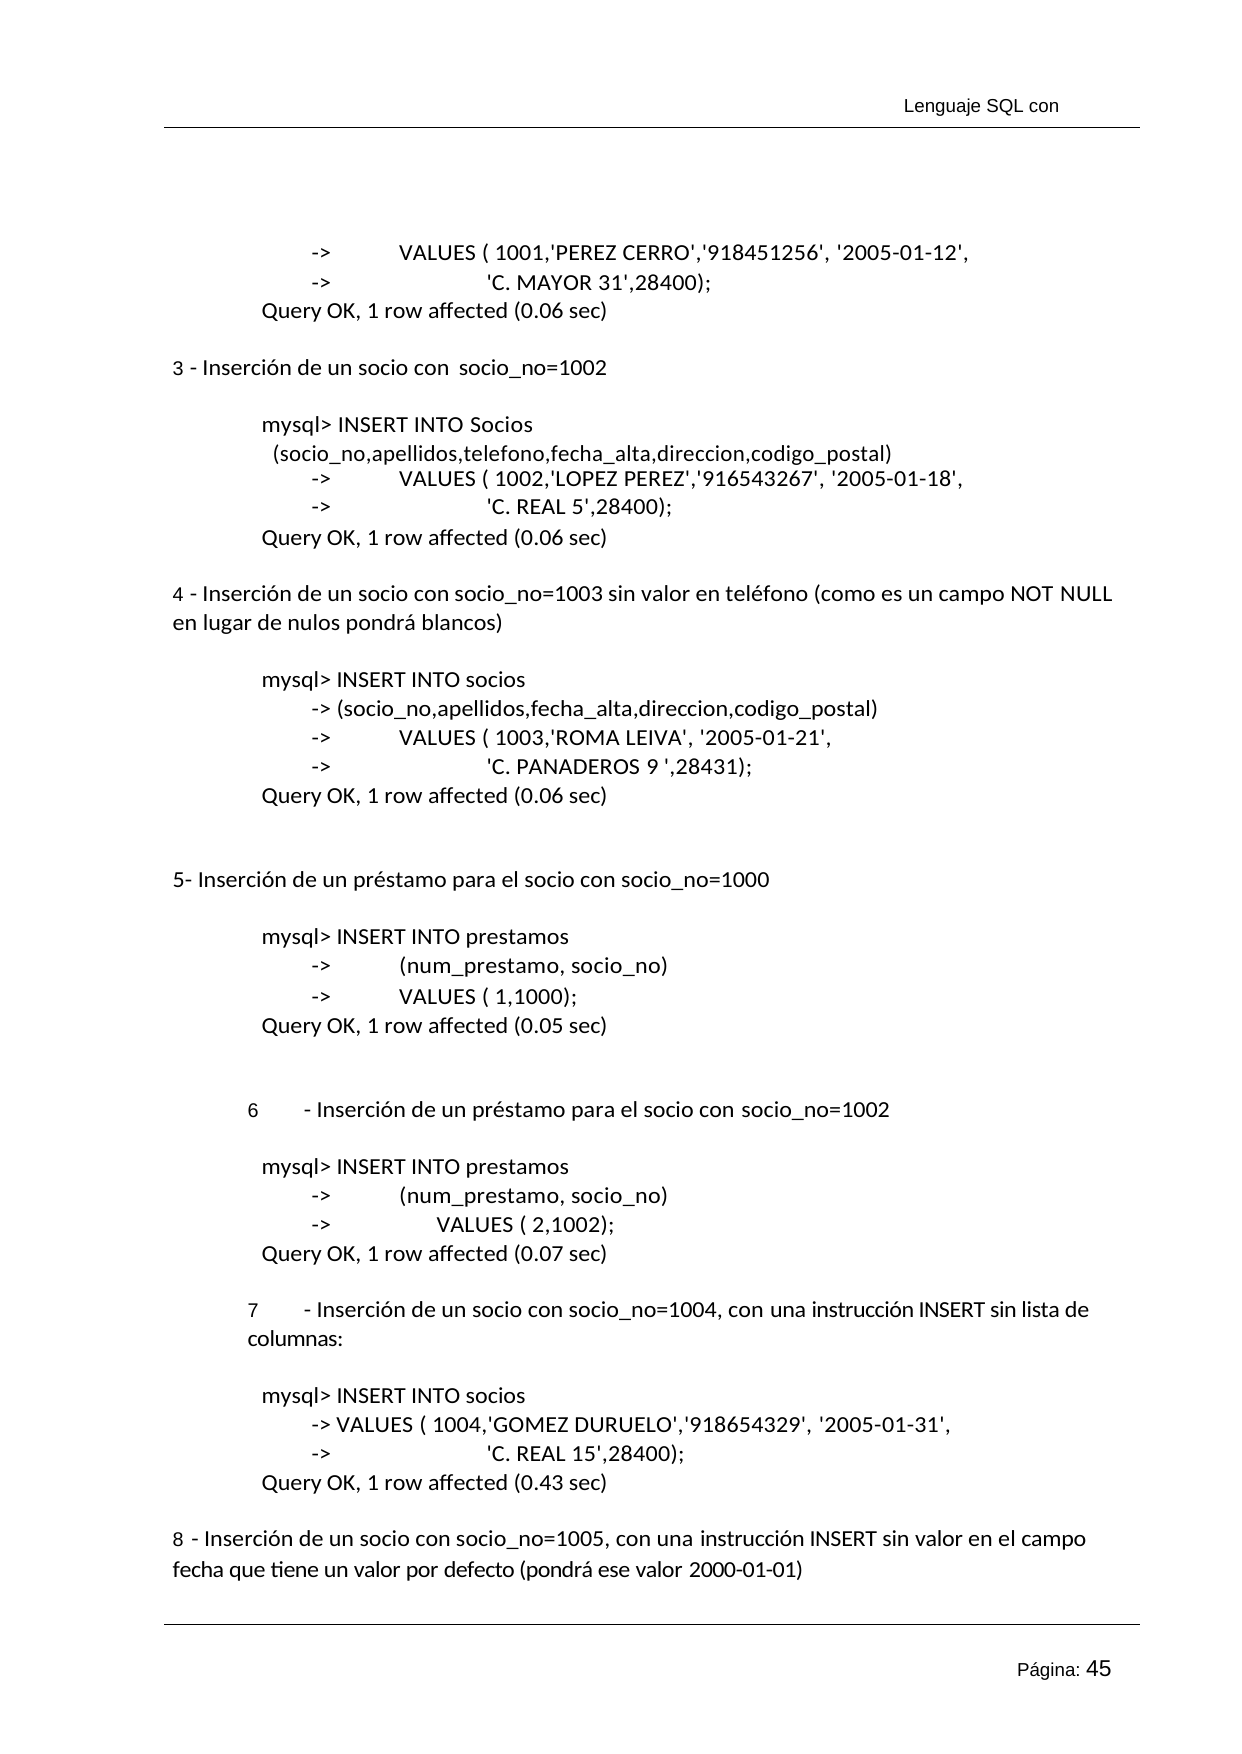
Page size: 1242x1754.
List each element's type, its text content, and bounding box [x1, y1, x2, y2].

text Query OK, 1 row affected (0.07 sec) [261, 1239, 1135, 1267]
text -> 'C. REAL 5',28400); [311, 492, 1135, 520]
text -> (num_prestamo, socio_no) [311, 951, 1135, 979]
text mysql> INSERT INTO Socios (socio_no,apellidos,telefono,fecha_alta,direccion,codigo_postal) [261, 410, 1135, 467]
text Query OK, 1 row affected (0.43 sec) [261, 1468, 1135, 1496]
text 5- Inserción de un préstamo para el socio con socio_no=1000 [172, 865, 1135, 893]
text -> VALUES ( 1003,'ROMA LEIVA', '2005-01-21', [311, 723, 1135, 751]
list - Inserción de un socio con socio_no=1005, con una instrucción INSERT sin valor en el campo fecha que tiene un valor por defecto (pondrá ese valor 2000-01-01) [172, 1524, 1096, 1583]
text -> VALUES ( 1,1000); [311, 982, 1135, 1010]
text Query OK, 1 row affected (0.05 sec) [261, 1011, 1135, 1039]
list - Inserción de un socio con socio_no=1002 [172, 353, 1135, 381]
text Query OK, 1 row affected (0.06 sec) [261, 523, 1135, 551]
text -> (num_prestamo, socio_no) [311, 1181, 1135, 1209]
text Query OK, 1 row affected (0.06 sec) [261, 297, 1135, 325]
text -> 'C. MAYOR 31',28400); [311, 268, 1135, 296]
text mysql> INSERT INTO socios [261, 1381, 1135, 1409]
text mysql> INSERT INTO socios [261, 665, 1135, 693]
text -> 'C. REAL 15',28400); [311, 1439, 1135, 1467]
text -> (socio_no,apellidos,fecha_alta,direccion,codigo_postal) [311, 694, 1135, 722]
list - Inserción de un préstamo para el socio con socio_no=1002 [247, 1095, 1135, 1123]
text -> VALUES ( 1004,'GOMEZ DURUELO','918654329', '2005-01-31', [311, 1410, 1135, 1438]
text mysql> INSERT INTO prestamos [261, 922, 1135, 950]
text Query OK, 1 row affected (0.06 sec) [261, 781, 1135, 809]
text -> VALUES ( 1002,'LOPEZ PEREZ','916543267', '2005-01-18', [311, 469, 1135, 491]
text -> VALUES ( 1001,'PEREZ CERRO','918451256', '2005-01-12', [311, 238, 1135, 267]
text mysql> INSERT INTO prestamos [261, 1152, 1135, 1180]
list - Inserción de un socio con socio_no=1004, con una instrucción INSERT sin lista de columnas: [247, 1296, 1135, 1352]
text en lugar de nulos pondrá blancos) [172, 608, 1135, 636]
text -> 'C. PANADEROS 9 ',28431); [311, 752, 1135, 780]
text -> VALUES ( 2,1002); [311, 1210, 1135, 1238]
list - Inserción de un socio con socio_no=1003 sin valor en teléfono (como es un campo NOT NULL [172, 579, 1135, 607]
